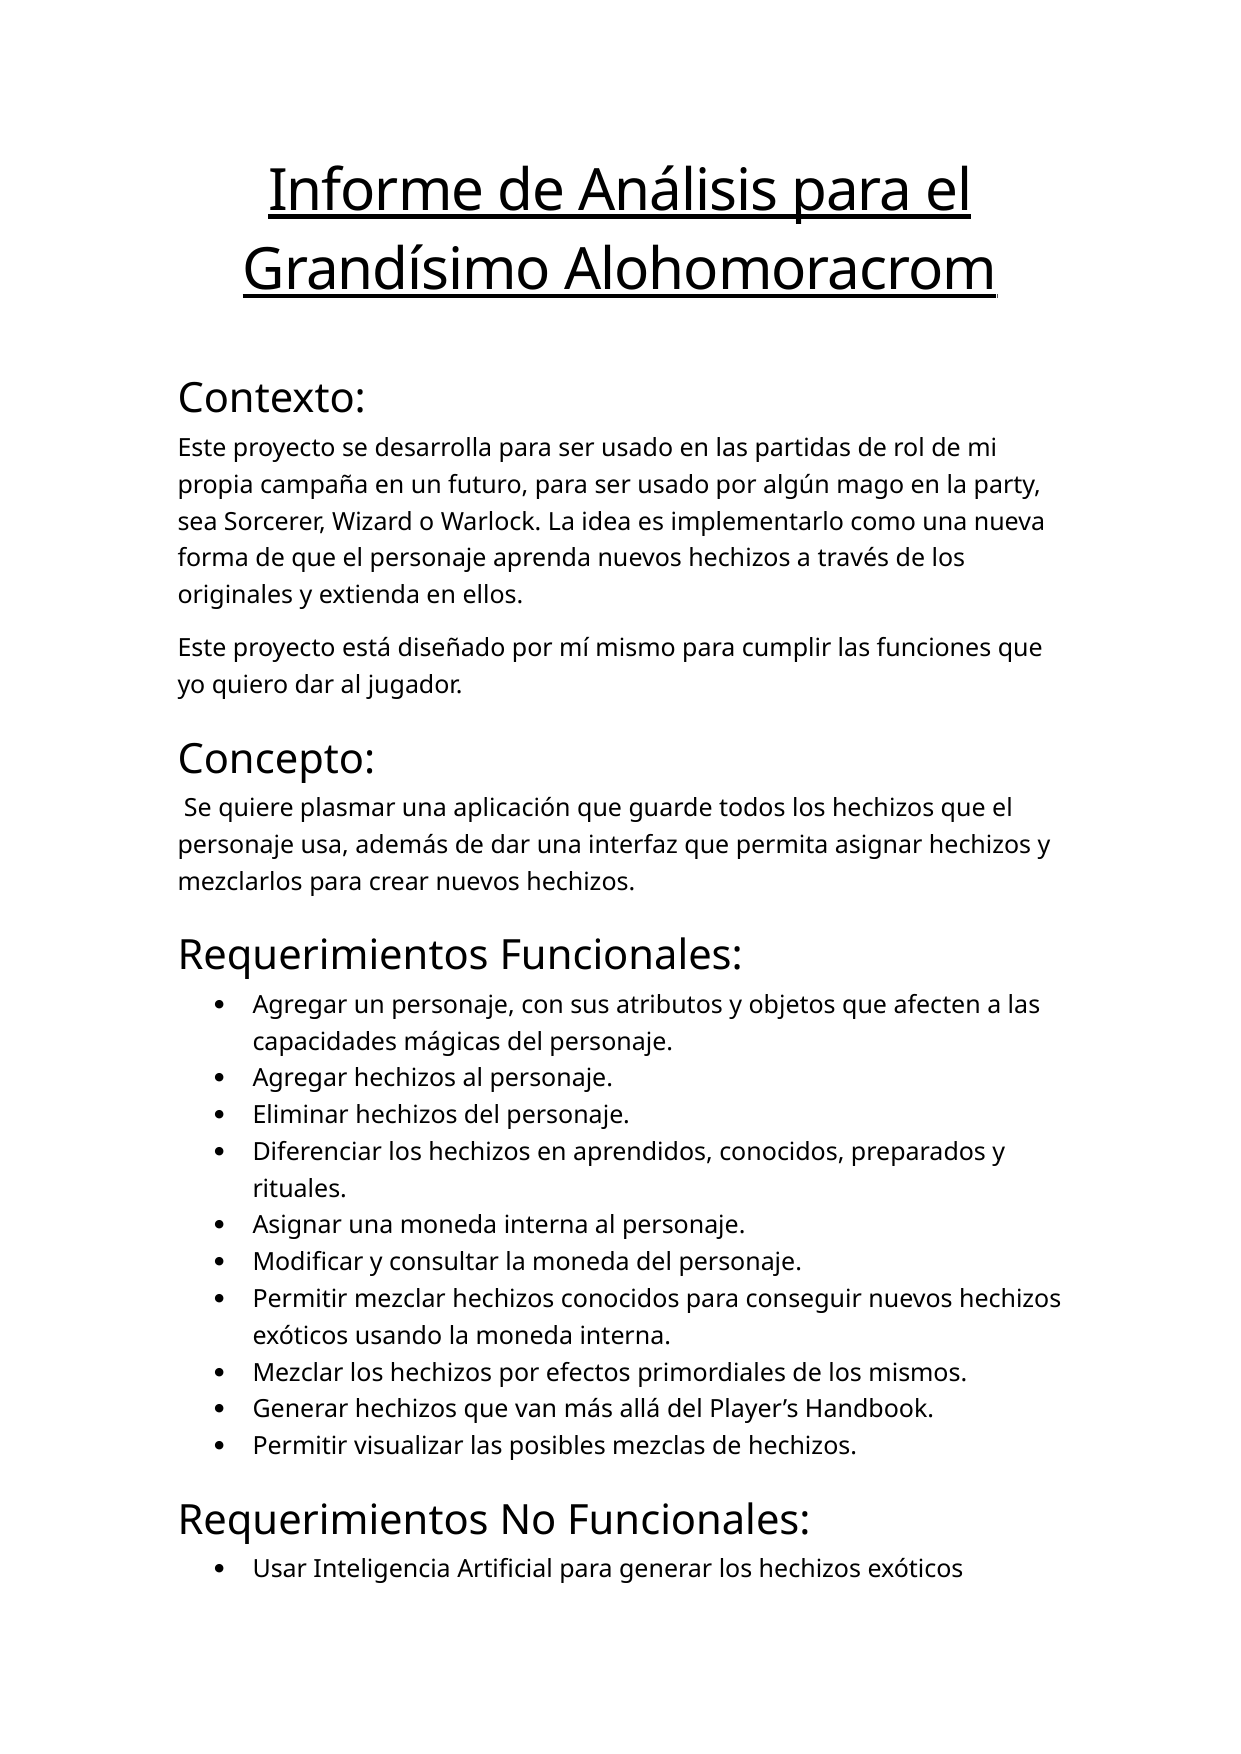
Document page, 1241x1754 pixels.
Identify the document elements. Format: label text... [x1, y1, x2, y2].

list Agregar hechizos al personaje. [215, 1060, 1063, 1094]
subtitle Requerimientos No Funcionales: [177, 1489, 1063, 1546]
text Este proyecto está diseñado por mí mismo para cumplir las funciones que yo quiero dar al jugador. [177, 630, 1063, 701]
list Permitir visualizar las posibles mezclas de hechizos. [215, 1428, 1063, 1462]
subtitle Concepto: [177, 729, 1063, 785]
list Permitir mezclar hechizos conocidos para conseguir nuevos hechizos exóticos usando la moneda interna. [215, 1281, 1063, 1351]
text Este proyecto se desarrolla para ser usado en las partidas de rol de mi propia campaña en un futuro, para ser usado por algún mago en la party, sea Sorcerer, Wizard o Warlock. La idea es implementarlo como una nueva forma de que el personaje aprenda nuevos hechizos a través de los originales y extienda en ellos. [177, 429, 1063, 611]
list Diferenciar los hechizos en aprendidos, conocidos, preparados y rituales. [215, 1133, 1063, 1204]
subtitle Contexto: [177, 368, 1063, 425]
list Usar Inteligencia Artificial para generar los hechizos exóticos [215, 1551, 1063, 1585]
list Modificar y consultar la moneda del personaje. [215, 1244, 1063, 1278]
list Eliminar hechizos del personaje. [215, 1097, 1063, 1131]
title Informe de Análisis para el Grandísimo Alohomoracrom [177, 148, 1063, 307]
list Mezclar los hechizos por efectos primordiales de los mismos. [215, 1354, 1063, 1388]
list Agregar un personaje, con sus atributos y objetos que afecten a las capacidades mágicas del personaje. [215, 986, 1063, 1057]
subtitle Requerimientos Funcionales: [177, 925, 1063, 982]
list Asignar una moneda interna al personaje. [215, 1207, 1063, 1241]
text Se quiere plasmar una aplicación que guarde todos los hechizos que el personaje usa, además de dar una interfaz que permita asignar hechizos y mezclarlos para crear nuevos hechizos. [177, 790, 1063, 897]
list Generar hechizos que van más allá del Player’s Handbook. [215, 1391, 1063, 1425]
